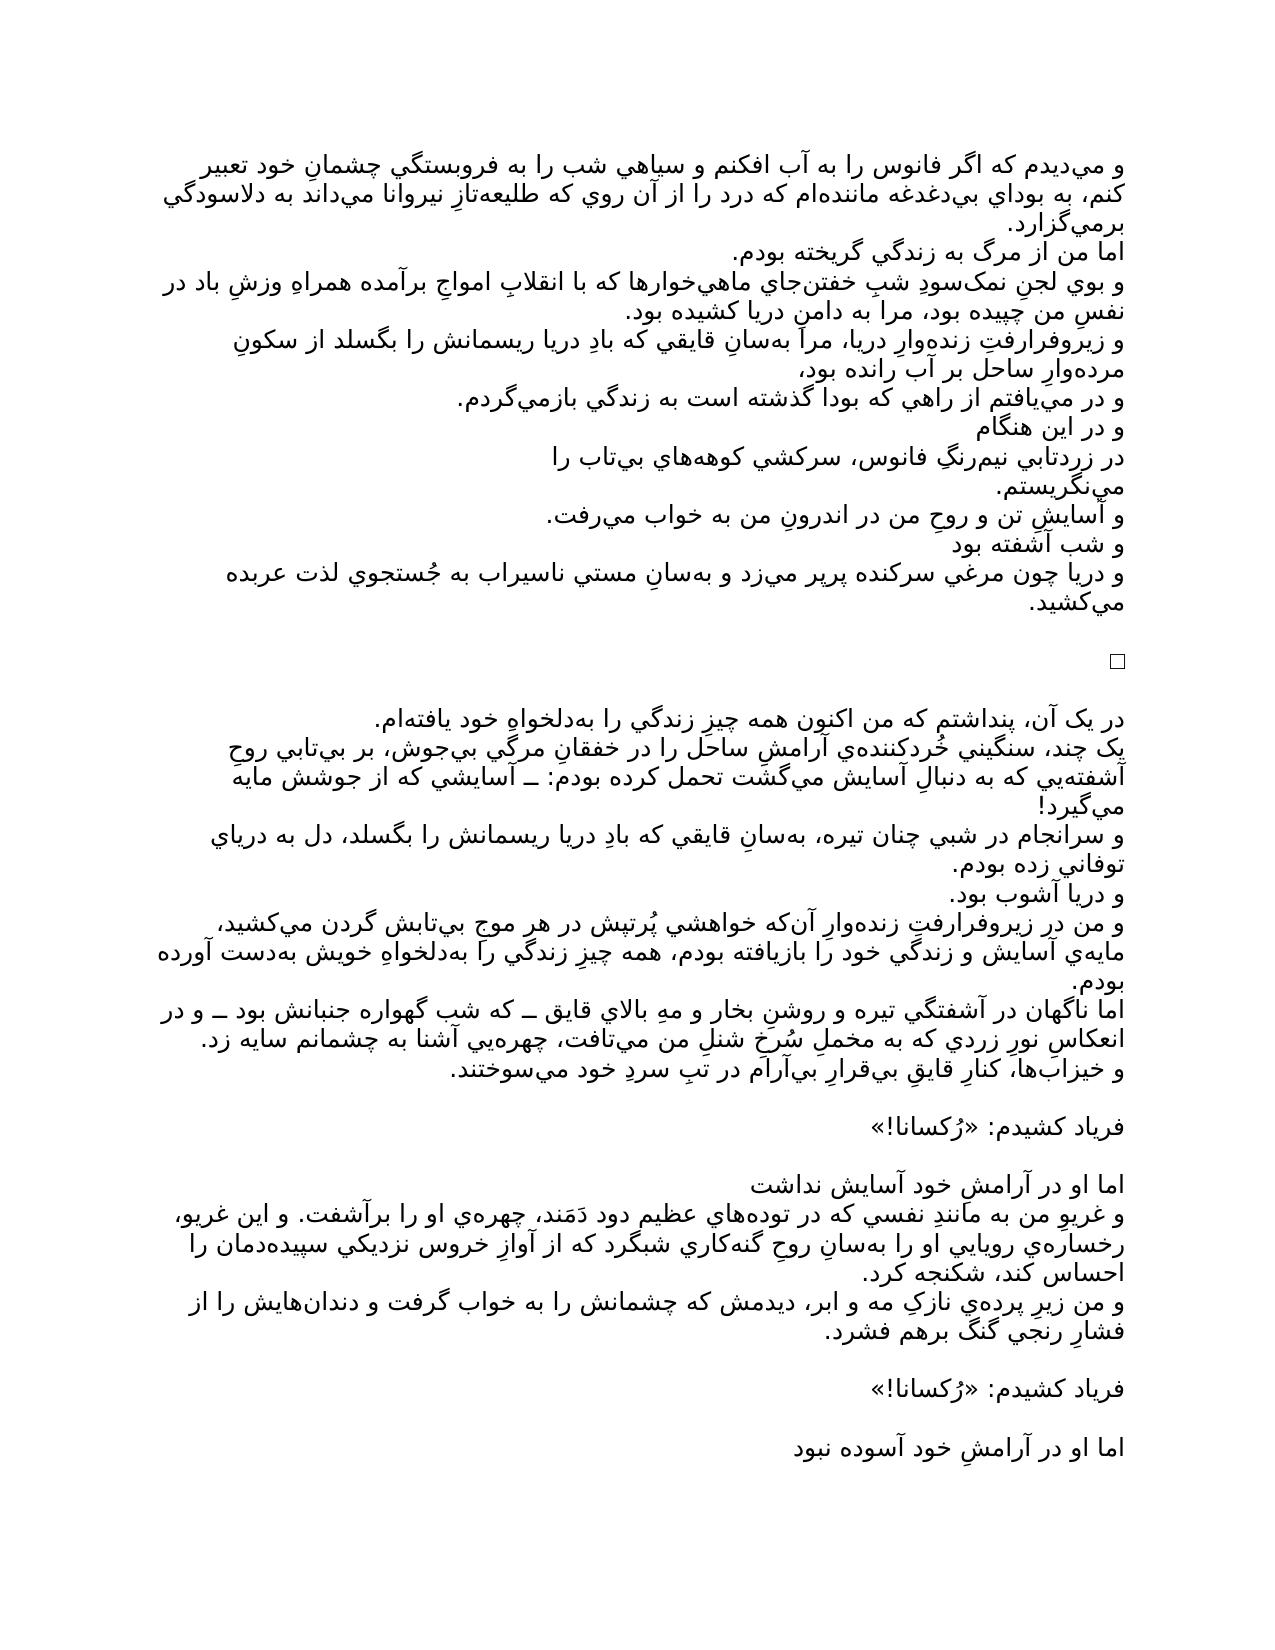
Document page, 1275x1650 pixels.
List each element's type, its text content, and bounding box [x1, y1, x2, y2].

text و در اين هنگام [150, 412, 1125, 442]
text و سرانجام در شبي چنان تيره، به‌سانِ قايقي که بادِ دريا ريسمانش را بگسلد، دل به درياي توفاني زده بودم. [150, 820, 1125, 879]
text يک چند، سنگيني خُردکننده‌ي آرامشِ ساحل را در خفقانِ مرگي بي‌جوش، بر بي‌تابي روحِ آشفته‌يي که به دنبالِ آسايش مي‌گشت تحمل کرده بودم: ــ آسايشي که از جوشش مايه مي‌گيرد! [150, 733, 1125, 820]
text و دريا آشوب بود. [150, 879, 1125, 908]
text اما ناگهان در آشفتگي تيره و روشنِ بخار و مهِ بالاي قايق ــ که شب گهواره جنبانش بود ــ و در انعکاسِ نورِ زردي که به مخملِ سُرخِ شنلِ من مي‌تافت، چهره‌يي آشنا به چشمانم سايه زد. [150, 995, 1125, 1054]
text و دريا چون مرغي سرکنده پرپر مي‌زد و به‌سانِ مستي ناسيراب به جُستجوي لذت عربده مي‌کشيد. [150, 558, 1125, 617]
text در زردتابي نيم‌رنگِ فانوس، سرکشي کوهه‌هاي بي‌تاب را [150, 442, 1125, 471]
text □ [150, 646, 1125, 674]
text و مي‌ديدم که اگر فانوس را به آب افکنم و سياهي شب را به فروبستگي چشمانِ خود تعبير کنم، به بوداي بي‌دغدغه ماننده‌ام که درد را از آن روي که طليعه‌تازِ نيروانا مي‌داند به دلاسودگي برمي‌گزارد. [150, 150, 1125, 237]
text مي‌نگريستم. [150, 471, 1125, 500]
text و من در زيروفرارفتِ زنده‌وارِ آن‌که خواهشي پُرتپش در هر موجِ بي‌تابش گردن مي‌کشيد، مايه‌ي آسايش و زندگي خود را بازيافته بودم، همه چيزِ زندگي را به‌دلخواهِ خويش به‌دست آورده بودم. [150, 908, 1125, 995]
text و خيزاب‌ها، کنارِ قايقِ بي‌قرارِ بي‌آرام در تبِ سردِ خود مي‌سوختند. [150, 1054, 1125, 1083]
text و غريوِ من به مانندِ نفسي که در توده‌هاي عظيم دود دَمَند، چهره‌ي او را برآشفت. و اين غريو، رخساره‌ي رويايي او را به‌سانِ روحِ گنه‌کاري شبگرد که از آوازِ خروس نزديکي سپيده‌دمان را احساس کند، شکنجه کرد. [150, 1199, 1125, 1287]
text و در مي‌يافتم از راهي که بودا گذشته است به زندگي بازمي‌گردم. [150, 383, 1125, 412]
text فرياد کشيدم: «رُکسانا!» [150, 1374, 1125, 1404]
text و من زيرِ پرده‌ي نازکِ مه و ابر، ديدمش که چشمانش را به خواب گرفت و دندان‌هايش را از فشارِ رنجي گنگ برهم فشرد. [150, 1287, 1125, 1345]
text اما او در آرامشِ خود آسايش نداشت [150, 1170, 1125, 1199]
text و زيروفرارفتِ زنده‌وارِ دريا، مرا به‌سانِ قايقي که بادِ دريا ريسمانش را بگسلد از سکونِ مرده‌وارِ ساحل بر آب رانده بود، [150, 325, 1125, 383]
text اما او در آرامشِ خود آسوده نبود [150, 1433, 1125, 1462]
text اما من از مرگ به زندگي گريخته بودم. [150, 237, 1125, 267]
text و آسايشِ تن و روحِ من در اندرونِ من به خواب مي‌رفت. [150, 500, 1125, 529]
text و شب آشفته بود [150, 529, 1125, 558]
text فرياد کشيدم: «رُکسانا!» [150, 1112, 1125, 1141]
text و بوي لجنِ نمک‌سودِ شبِ خفتن‌جاي ماهي‌خوارها که با انقلابِ امواجِ برآمده همراهِ وزشِ باد در نفسِ من چپيده بود، مرا به دامنِ دريا کشيده بود. [150, 267, 1125, 325]
text در يک آن، پنداشتم که من اکنون همه چيزِ زندگي را به‌دلخواهِ خود يافته‌ام. [150, 704, 1125, 733]
